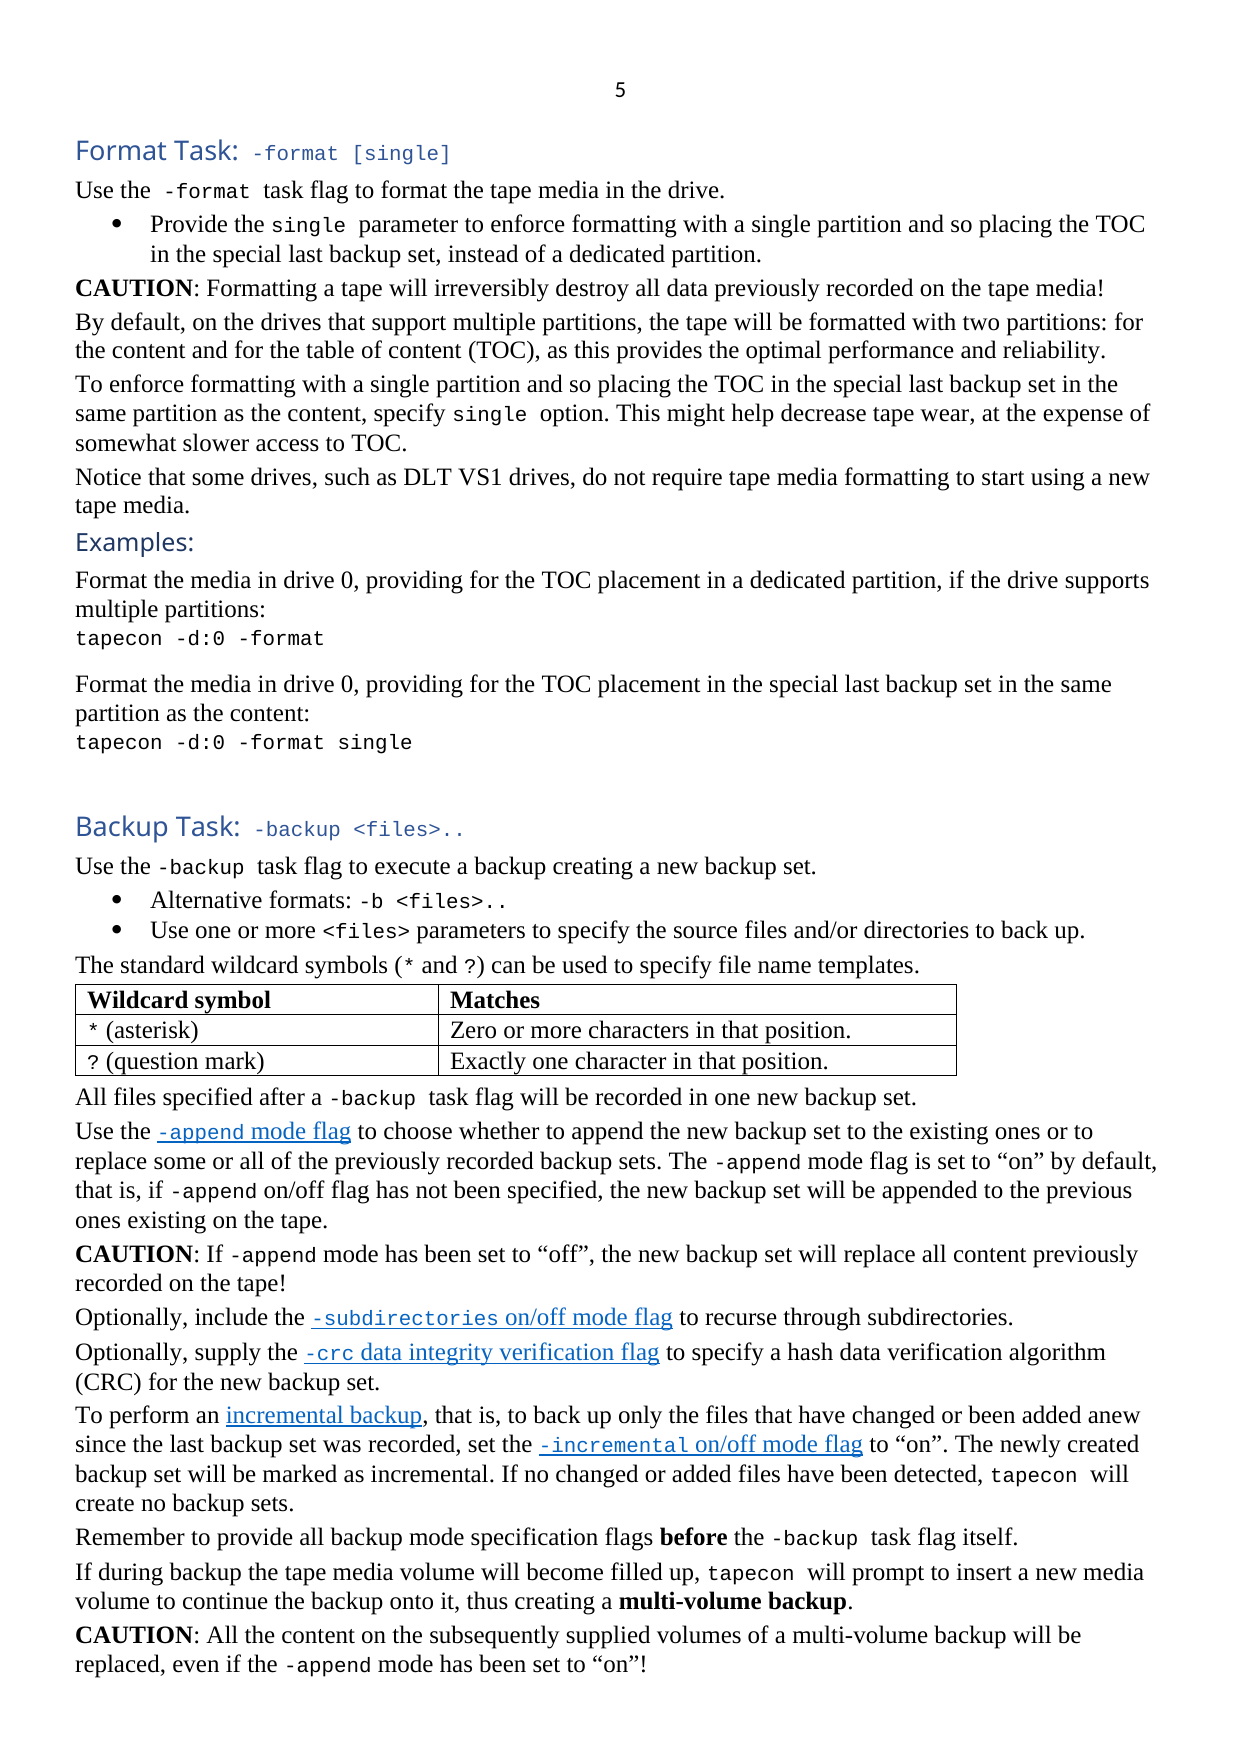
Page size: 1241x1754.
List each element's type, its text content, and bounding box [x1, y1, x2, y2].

text To enforce formatting with a single partition and so placing the TOC in the special last backup set in the same partition as the content, specify single option. This might help decrease tape wear, at the expense of somewhat slower access to TOC. [75, 369, 1165, 456]
list Alternative formats: -b <files>.. [112, 885, 1165, 915]
table_cell * (asterisk) [76, 1015, 438, 1045]
text The standard wildcard symbols (* and ?) can be used to specify file name templates. [75, 950, 1165, 979]
subtitle Format Task: -format [single] [75, 131, 1165, 168]
subtitle Backup Task: -backup <files>.. [75, 807, 1165, 844]
text Use the -format task flag to format the tape media in the drive. [75, 175, 1165, 204]
table_header Wildcard symbol [76, 985, 438, 1014]
text Optionally, include the -subdirectories on/off mode flag to recurse through subdirectories. [75, 1302, 1165, 1332]
table_cell ? (question mark) [76, 1046, 438, 1075]
subtitle Examples: [75, 524, 1165, 558]
text Format the media in drive 0, providing for the TOC placement in the special last backup set in the same partition as the content: [75, 669, 1165, 727]
text Format the media in drive 0, providing for the TOC placement in a dedicated partition, if the drive supports multiple partitions: [75, 565, 1165, 622]
text CAUTION: If -append mode has been set to “off”, the new backup set will replace all content previously recorded on the tape! [75, 1239, 1165, 1297]
text Optionally, supply the -crc data integrity verification flag to specify a hash data verification algorithm (CRC) for the new backup set. [75, 1337, 1165, 1395]
text Use the -backup task flag to execute a backup creating a new backup set. [75, 851, 1165, 880]
text Remember to provide all backup mode specification flags before the -backup task flag itself. [75, 1522, 1165, 1552]
text Use the -append mode flag to choose whether to append the new backup set to the existing ones or to replace some or all of the previously recorded backup sets. The -append mode flag is set to “on” by default, that is, if -append on/off flag has not been specified, the new backup set will be appended to the previous ones existing on the tape. [75, 1116, 1165, 1234]
table_header Matches [439, 985, 956, 1014]
text CAUTION: Formatting a tape will irreversibly destroy all data previously recorded on the tape media! [75, 273, 1165, 302]
table_cell Zero or more characters in that position. [439, 1015, 956, 1045]
text To perform an incremental backup, that is, to back up only the files that have changed or been added anew since the last backup set was recorded, set the -incremental on/off mode flag to “on”. The newly created backup set will be marked as incremental. If no changed or added files have been detected, tapecon will create no backup sets. [75, 1400, 1165, 1517]
text All files specified after a -backup task flag will be recorded in one new backup set. [75, 1082, 1165, 1111]
list Use one or more <files> parameters to specify the source files and/or directories to back up. [112, 915, 1165, 944]
text By default, on the drives that support multiple partitions, the tape will be formatted with two partitions: for the content and for the table of content (TOC), as this provides the optimal performance and reliability. [75, 307, 1165, 364]
text tapecon -d:0 -format single [75, 732, 1165, 755]
text Notice that some drives, such as DLT VS1 drives, do not require tape media formatting to start using a new tape media. [75, 462, 1165, 519]
text If during backup the tape media volume will become filled up, tapecon will prompt to insert a new media volume to continue the backup onto it, thus creating a multi-volume backup. [75, 1557, 1165, 1615]
text CAUTION: All the content on the subsequently supplied volumes of a multi-volume backup will be replaced, even if the -append mode has been set to “on”! [75, 1620, 1165, 1679]
text tapecon -d:0 -format [75, 628, 1165, 651]
table_cell Exactly one character in that position. [439, 1046, 956, 1075]
